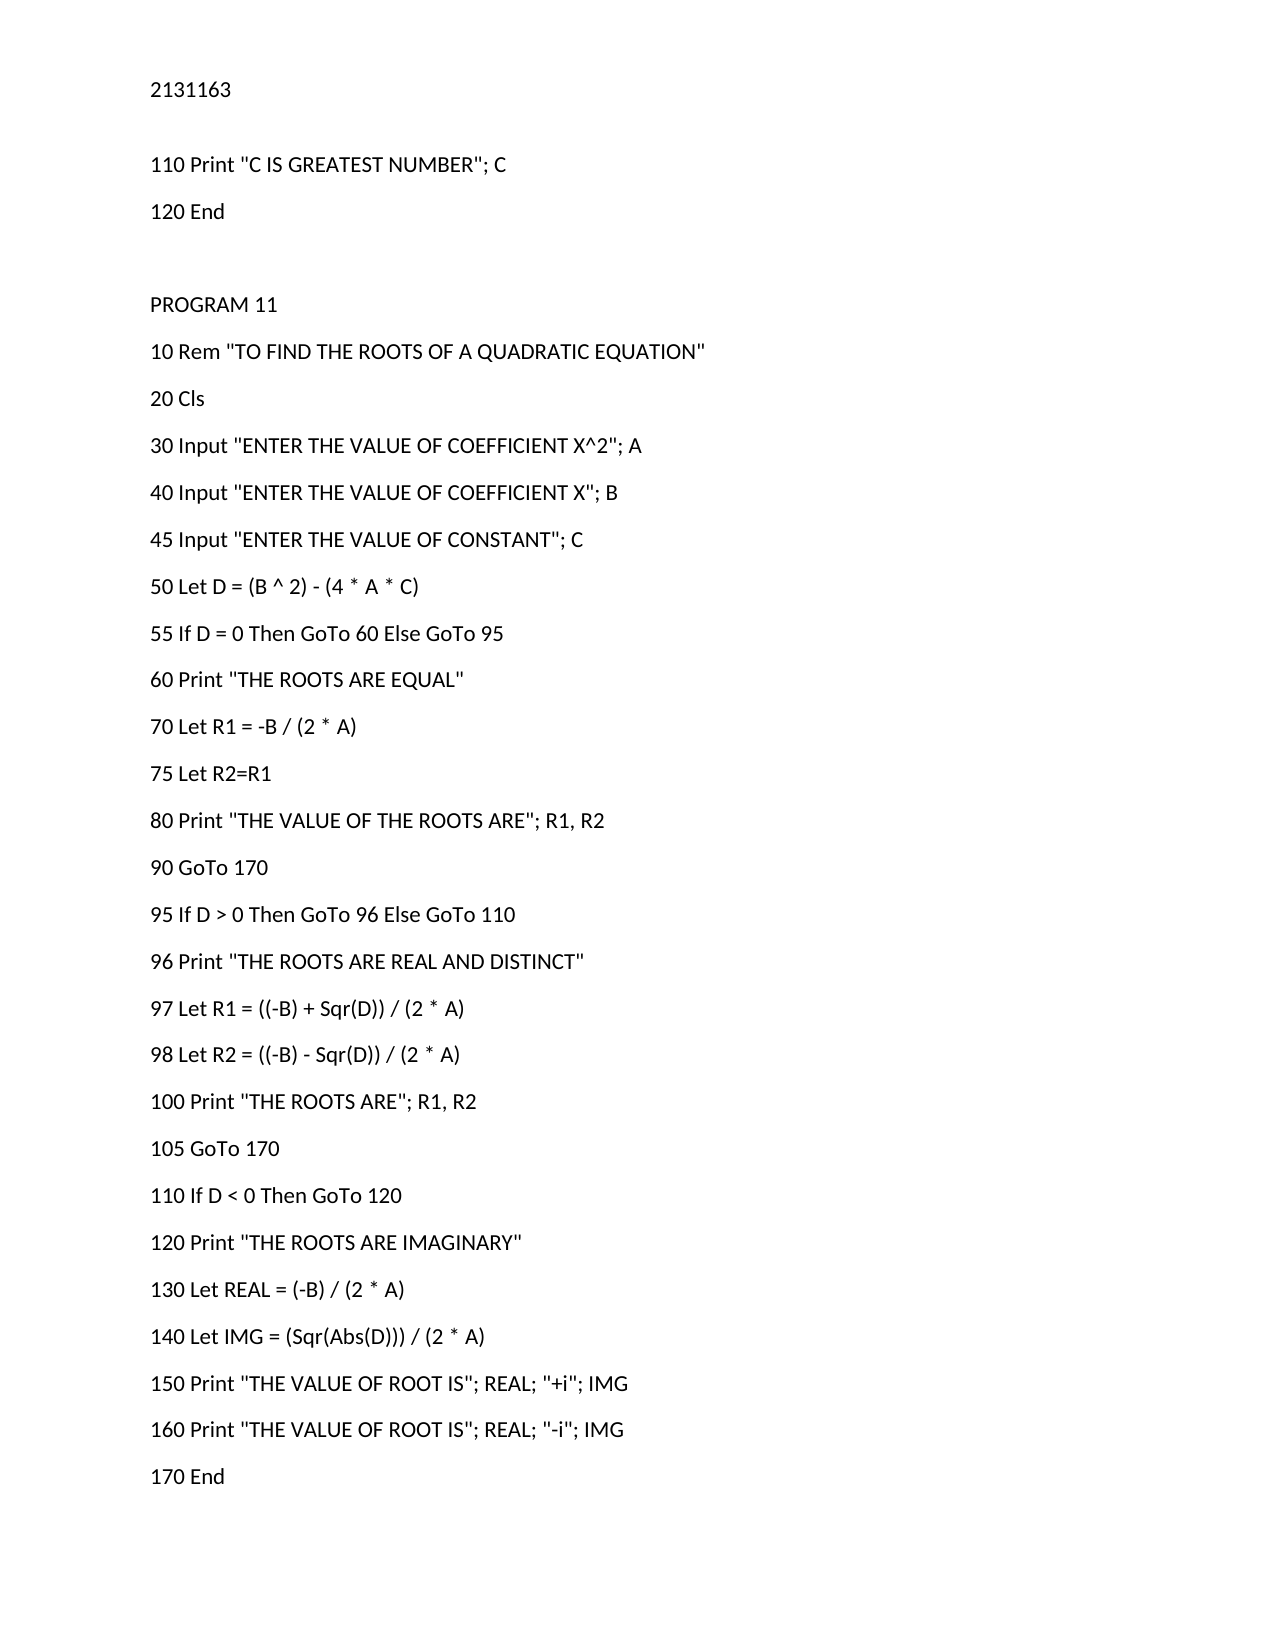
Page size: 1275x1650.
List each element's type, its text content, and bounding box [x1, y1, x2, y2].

text 120 Print "THE ROOTS ARE IMAGINARY" [150, 1228, 1125, 1256]
text 140 Let IMG = (Sqr(Abs(D))) / (2 * A) [150, 1322, 1125, 1350]
text 55 If D = 0 Then GoTo 60 Else GoTo 95 [150, 619, 1125, 647]
text 120 End [150, 197, 1125, 225]
text 150 Print "THE VALUE OF ROOT IS"; REAL; "+i"; IMG [150, 1369, 1125, 1397]
text 160 Print "THE VALUE OF ROOT IS"; REAL; "-i"; IMG [150, 1416, 1125, 1444]
text 110 Print "C IS GREATEST NUMBER"; C [150, 150, 1125, 178]
text 80 Print "THE VALUE OF THE ROOTS ARE"; R1, R2 [150, 806, 1125, 834]
text 70 Let R1 = -B / (2 * A) [150, 712, 1125, 741]
text 98 Let R2 = ((-B) - Sqr(D)) / (2 * A) [150, 1041, 1125, 1069]
text 130 Let REAL = (-B) / (2 * A) [150, 1275, 1125, 1303]
text 40 Input "ENTER THE VALUE OF COEFFICIENT X"; B [150, 478, 1125, 506]
text 60 Print "THE ROOTS ARE EQUAL" [150, 666, 1125, 694]
text 96 Print "THE ROOTS ARE REAL AND DISTINCT" [150, 947, 1125, 975]
text 95 If D > 0 Then GoTo 96 Else GoTo 110 [150, 900, 1125, 928]
text 10 Rem "TO FIND THE ROOTS OF A QUADRATIC EQUATION" [150, 337, 1125, 366]
text 30 Input "ENTER THE VALUE OF COEFFICIENT X^2"; A [150, 431, 1125, 459]
text 170 End [150, 1462, 1125, 1491]
text 110 If D < 0 Then GoTo 120 [150, 1181, 1125, 1209]
text 105 GoTo 170 [150, 1134, 1125, 1162]
text 75 Let R2=R1 [150, 759, 1125, 787]
text 100 Print "THE ROOTS ARE"; R1, R2 [150, 1087, 1125, 1116]
text PROGRAM 11 [150, 291, 1125, 319]
text 90 GoTo 170 [150, 853, 1125, 881]
text 45 Input "ENTER THE VALUE OF CONSTANT"; C [150, 525, 1125, 553]
text 97 Let R1 = ((-B) + Sqr(D)) / (2 * A) [150, 994, 1125, 1022]
text 50 Let D = (B ^ 2) - (4 * A * C) [150, 572, 1125, 600]
text 20 Cls [150, 384, 1125, 412]
